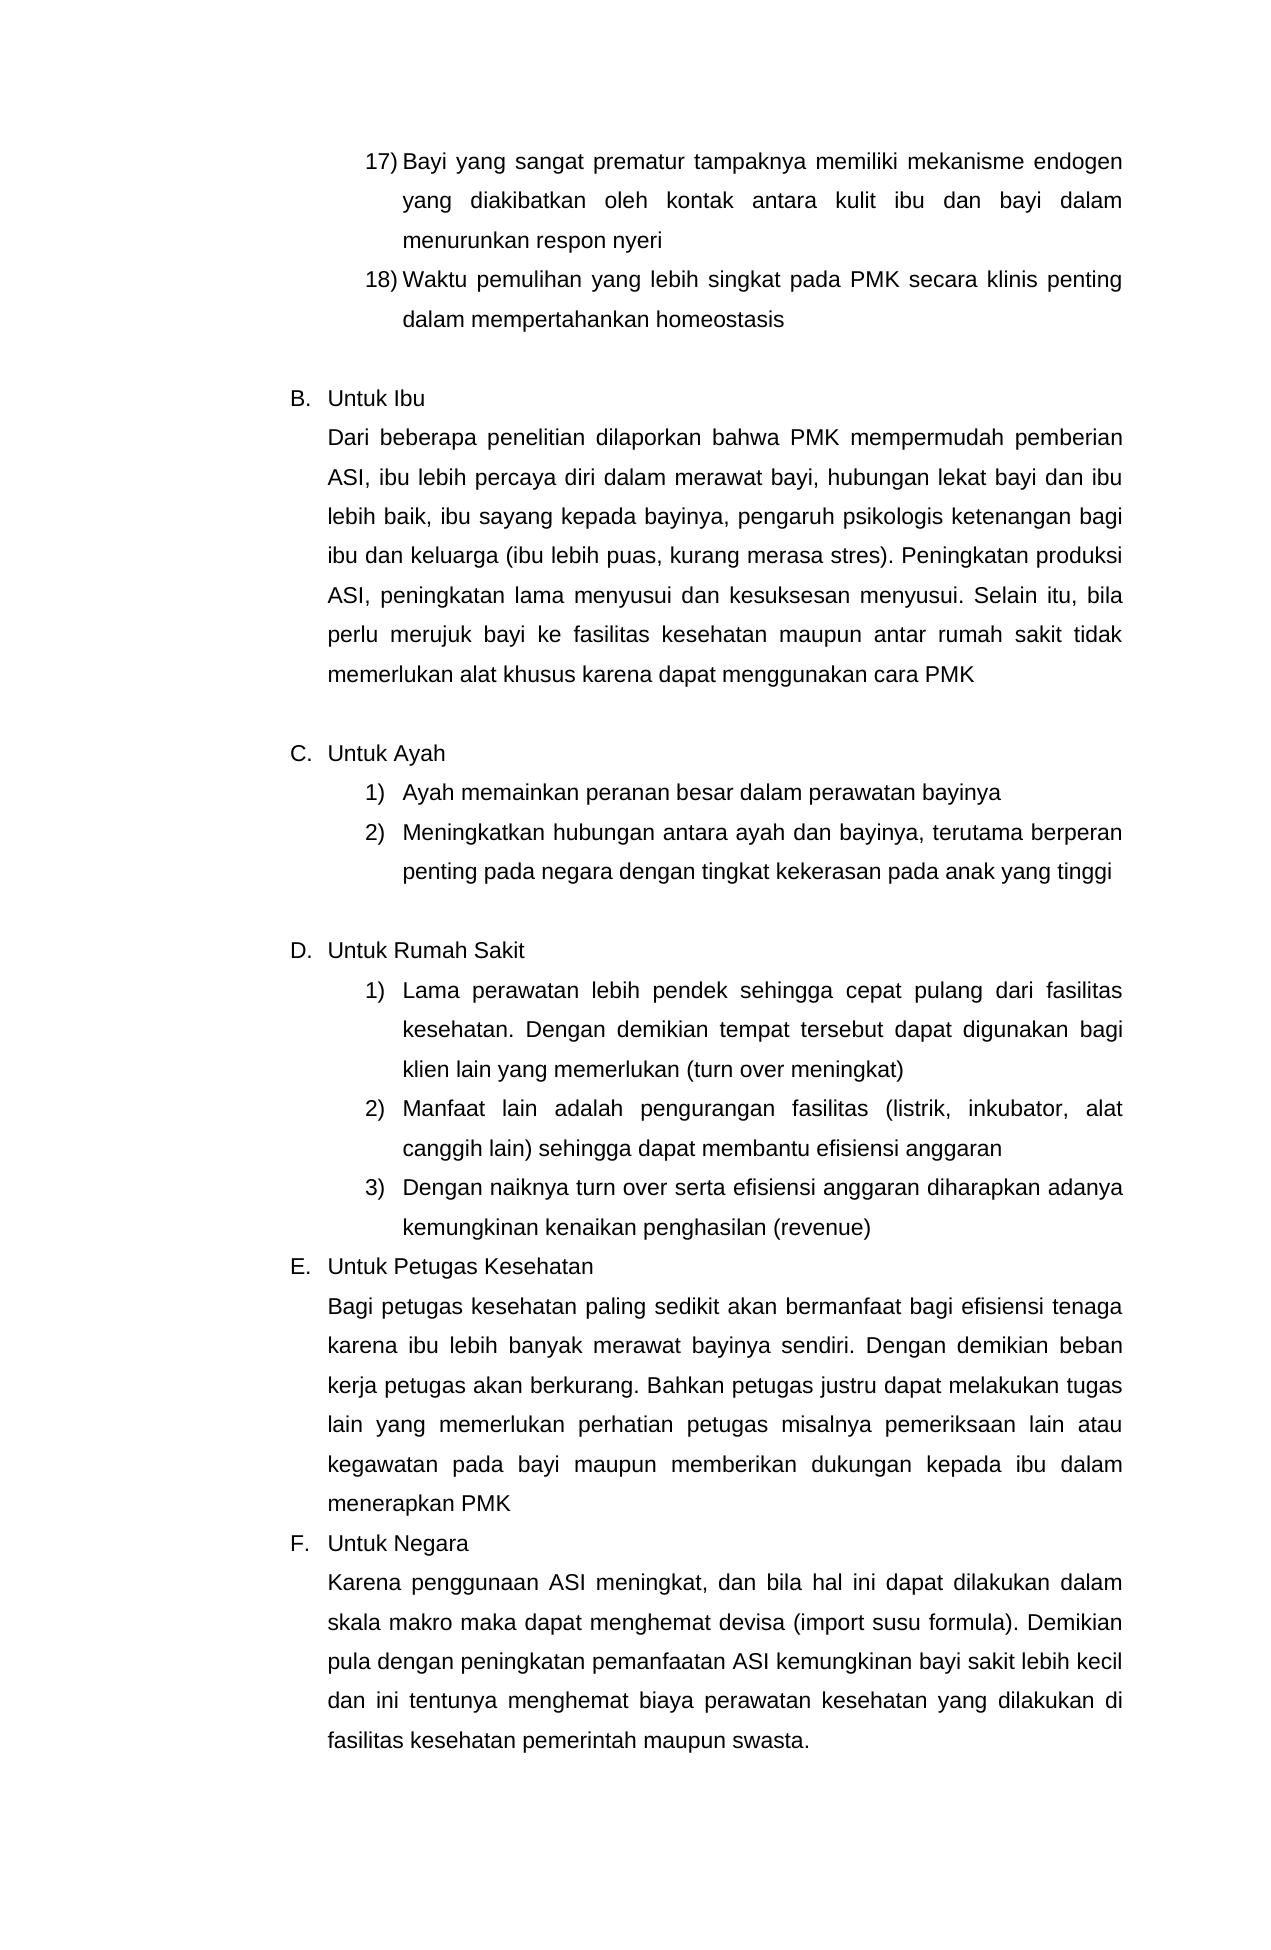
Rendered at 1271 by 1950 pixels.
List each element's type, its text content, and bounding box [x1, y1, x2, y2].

list Untuk Negara [290, 1529, 1123, 1556]
list Bagi petugas kesehatan paling sedikit akan bermanfaat bagi efisiensi tenaga karena ibu lebih banyak merawat bayinya sendiri. Dengan demikian beban kerja petugas akan berkurang. Bahkan petugas justru dapat melakukan tugas lain yang memerlukan perhatian petugas misalnya pemeriksaan lain atau kegawatan pada bayi maupun memberikan dukungan kepada ibu dalam menerapkan PMK [327, 1293, 1123, 1516]
list Lama perawatan lebih pendek sehingga cepat pulang dari fasilitas kesehatan. Dengan demikian tempat tersebut dapat digunakan bagi klien lain yang memerlukan (turn over meningkat) [365, 977, 1123, 1082]
list Untuk Ayah [290, 740, 1123, 766]
list Waktu pemulihan yang lebih singkat pada PMK secara klinis penting dalam mempertahankan homeostasis [365, 266, 1123, 332]
list Ayah memainkan peranan besar dalam perawatan bayinya [365, 779, 1123, 806]
list Karena penggunaan ASI meningkat, dan bila hal ini dapat dilakukan dalam skala makro maka dapat menghemat devisa (import susu formula). Demikian pula dengan peningkatan pemanfaatan ASI kemungkinan bayi sakit lebih kecil dan ini tentunya menghemat biaya perawatan kesehatan yang dilakukan di fasilitas kesehatan pemerintah maupun swasta. [327, 1569, 1123, 1753]
list Manfaat lain adalah pengurangan fasilitas (listrik, inkubator, alat canggih lain) sehingga dapat membantu efisiensi anggaran [365, 1095, 1123, 1161]
list Untuk Petugas Kesehatan [290, 1253, 1123, 1279]
list Meningkatkan hubungan antara ayah dan bayinya, terutama berperan penting pada negara dengan tingkat kekerasan pada anak yang tinggi [365, 819, 1123, 885]
list Dengan naiknya turn over serta efisiensi anggaran diharapkan adanya kemungkinan kenaikan penghasilan (revenue) [365, 1174, 1123, 1240]
list Untuk Ibu [290, 384, 1123, 411]
list Dari beberapa penelitian dilaporkan bahwa PMK mempermudah pemberian ASI, ibu lebih percaya diri dalam merawat bayi, hubungan lekat bayi dan ibu lebih baik, ibu sayang kepada bayinya, pengaruh psikologis ketenangan bagi ibu dan keluarga (ibu lebih puas, kurang merasa stres). Peningkatan produksi ASI, peningkatan lama menyusui dan kesuksesan menyusui. Selain itu, bila perlu merujuk bayi ke fasilitas kesehatan maupun antar rumah sakit tidak memerlukan alat khusus karena dapat menggunakan cara PMK [327, 424, 1123, 687]
list Bayi yang sangat prematur tampaknya memiliki mekanisme endogen yang diakibatkan oleh kontak antara kulit ibu dan bayi dalam menurunkan respon nyeri [365, 148, 1123, 253]
list Untuk Rumah Sakit [290, 937, 1123, 964]
